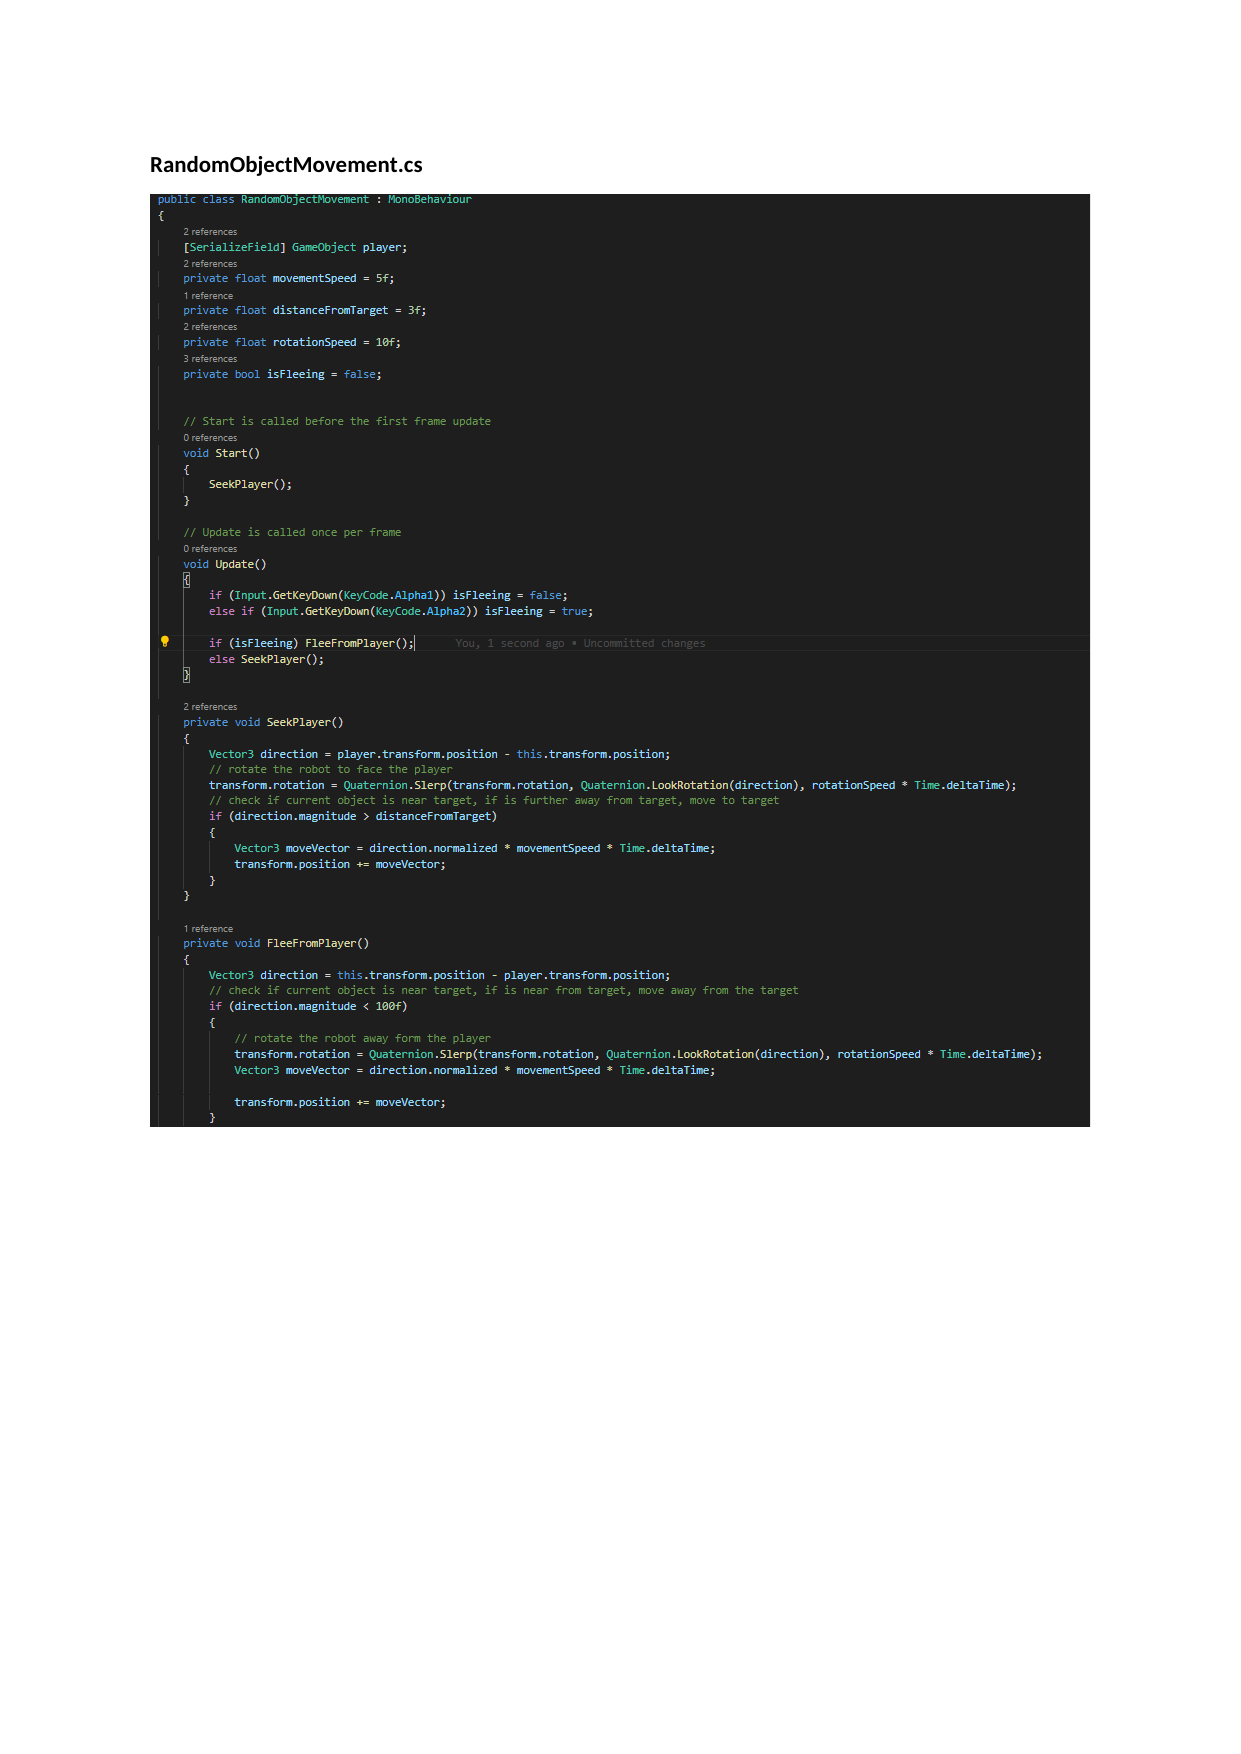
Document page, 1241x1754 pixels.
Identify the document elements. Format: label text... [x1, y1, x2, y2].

picture [150, 194, 1091, 1127]
text RandomObjectMovement.cs [150, 150, 1090, 178]
